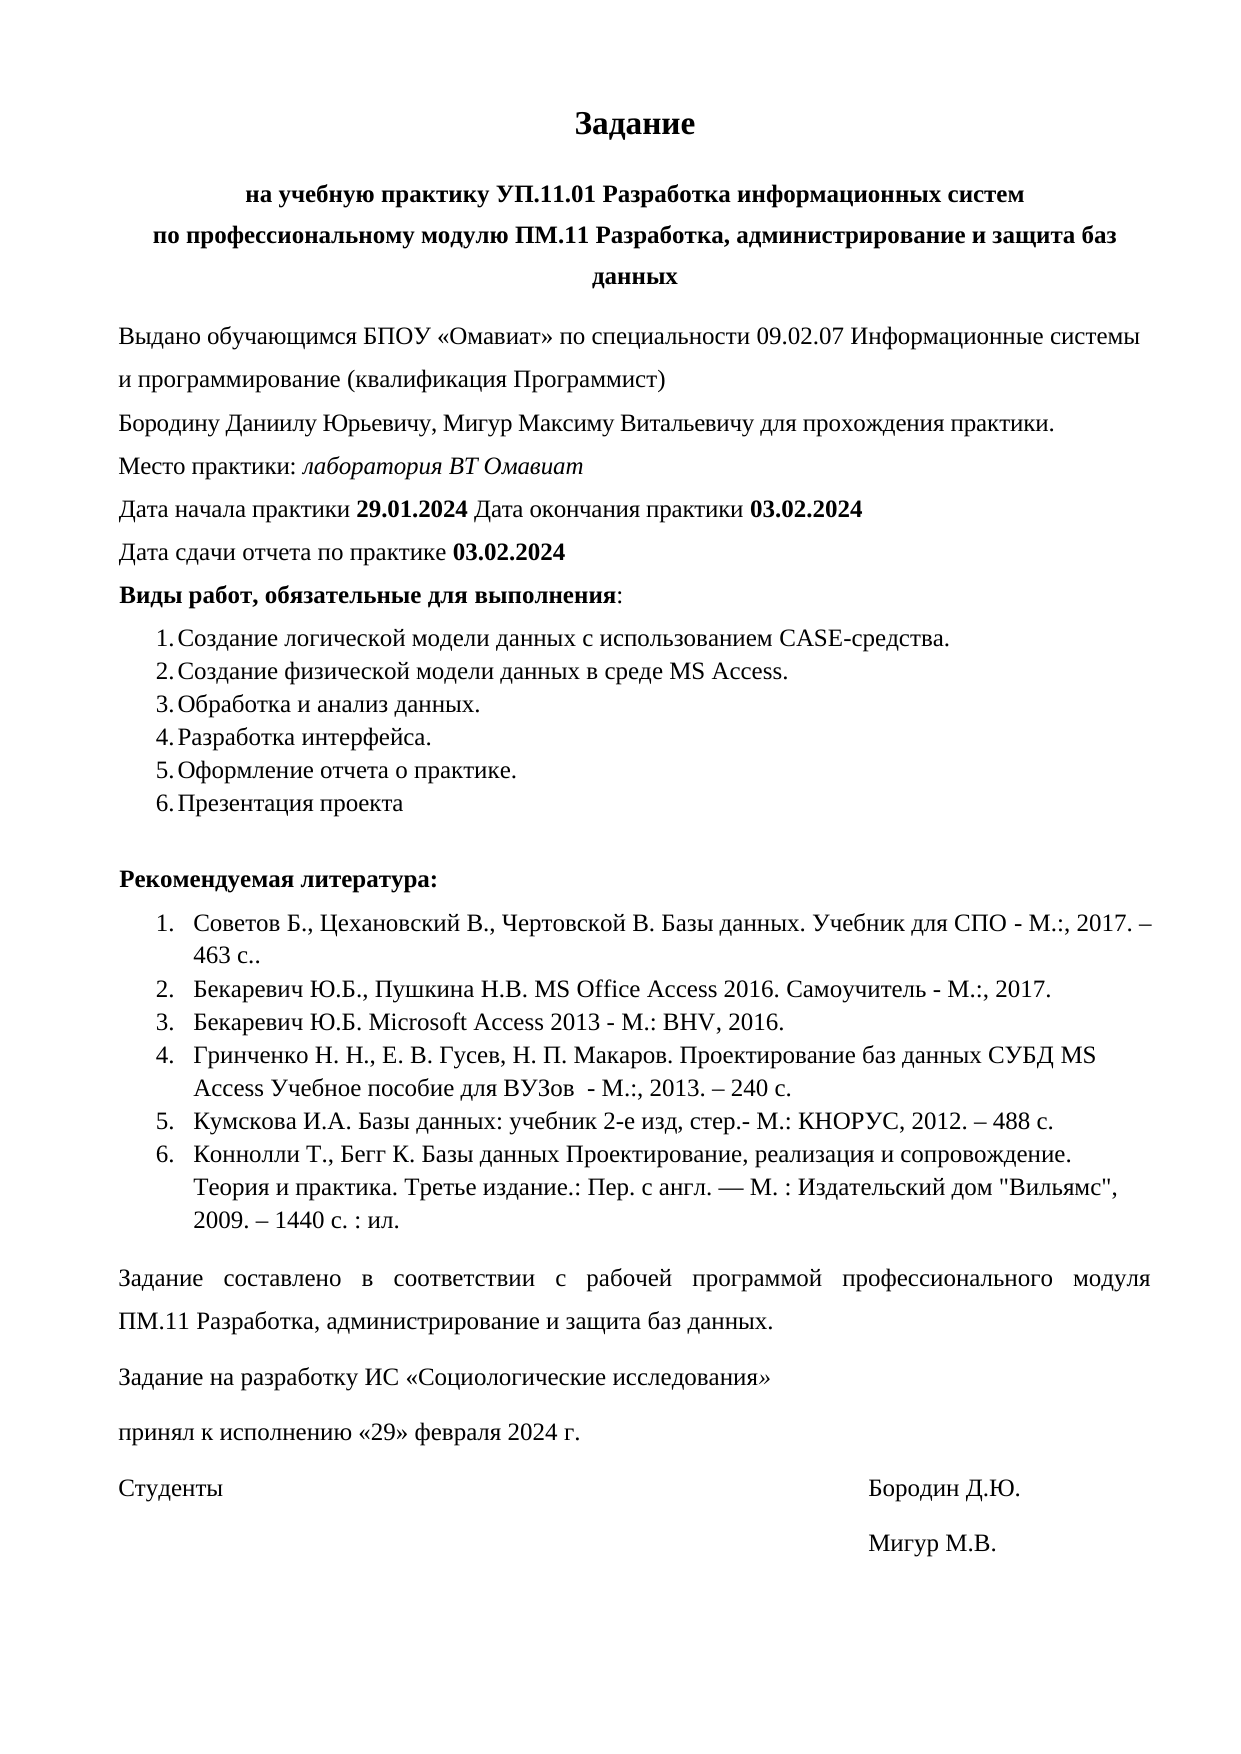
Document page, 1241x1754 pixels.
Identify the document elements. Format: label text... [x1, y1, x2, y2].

text Задание составлено в соответствии с рабочей программой профессионального модуля ПМ.11 Разработка, администрирование и защита баз данных. [118, 1263, 1152, 1335]
list Советов Б., Цехановский В., Чертовской В. Базы данных. Учебник для СПО - М.:, 2017. – 463 с.. [156, 908, 1152, 969]
text Рекомендуемая литература: [119, 864, 1152, 893]
list Создание физической модели данных в среде MS Access. [156, 656, 1152, 685]
list Бекаревич Ю.Б. Microsoft Access 2013 - М.: BHV, 2016. [156, 1007, 1152, 1035]
text Место практики: лаборатория ВТ Омавиат [118, 451, 1152, 479]
list Бекаревич Ю.Б., Пушкина Н.В. MS Office Access 2016. Самоучитель - М.:, 2017. [156, 974, 1152, 1002]
text Задание [118, 103, 1152, 142]
list Гринченко Н. Н., Е. В. Гусев, Н. П. Макаров. Проектирование баз данных СУБД MS Access Учебное пособие для ВУЗов - М.:, 2013. – 240 с. [156, 1040, 1152, 1101]
list Коннолли Т., Бегг К. Базы данных Проектирование, реализация и сопровождение. Теория и практика. Третье издание.: Пер. с англ. — М. : Издательский дом "Вильямс", 2009. – 1440 с. : ил. [156, 1139, 1152, 1233]
text Задание на разработку ИС «Социологические исследования» [118, 1362, 1152, 1390]
list Кумскова И.А. Базы данных: учебник 2-е изд, стер.- М.: КНОРУС, 2012. – 488 с. [156, 1106, 1152, 1134]
text Мигур М.В. [118, 1528, 1152, 1557]
text Студенты Бородин Д.Ю. [118, 1473, 1152, 1502]
text Виды работ, обязательные для выполнения: [119, 580, 1152, 609]
list Создание логической модели данных с использованием CASE-средства. [156, 623, 1152, 652]
list Разработка интерфейса. [156, 722, 1152, 751]
text Бородину Даниилу Юрьевичу, Мигур Максиму Витальевичу для прохождения практики. [118, 408, 1152, 436]
text на учебную практику УП.11.01 Разработка информационных систем по профессиональному модулю ПМ.11 Разработка, администрирование и защита баз данных [118, 169, 1152, 292]
list Презентация проекта [156, 788, 1152, 817]
text Дата начала практики 29.01.2024 Дата окончания практики 03.02.2024 [119, 494, 1152, 523]
list Обработка и анализ данных. [156, 689, 1152, 718]
text Дата сдачи отчета по практике 03.02.2024 [119, 537, 1152, 566]
text принял к исполнению «29» февраля 2024 г. [118, 1417, 1152, 1446]
list Оформление отчета о практике. [156, 755, 1152, 784]
text Выдано обучающимся БПОУ «Омавиат» по специальности 09.02.07 Информационные системы и программирование (квалификация Программист) [118, 321, 1152, 393]
